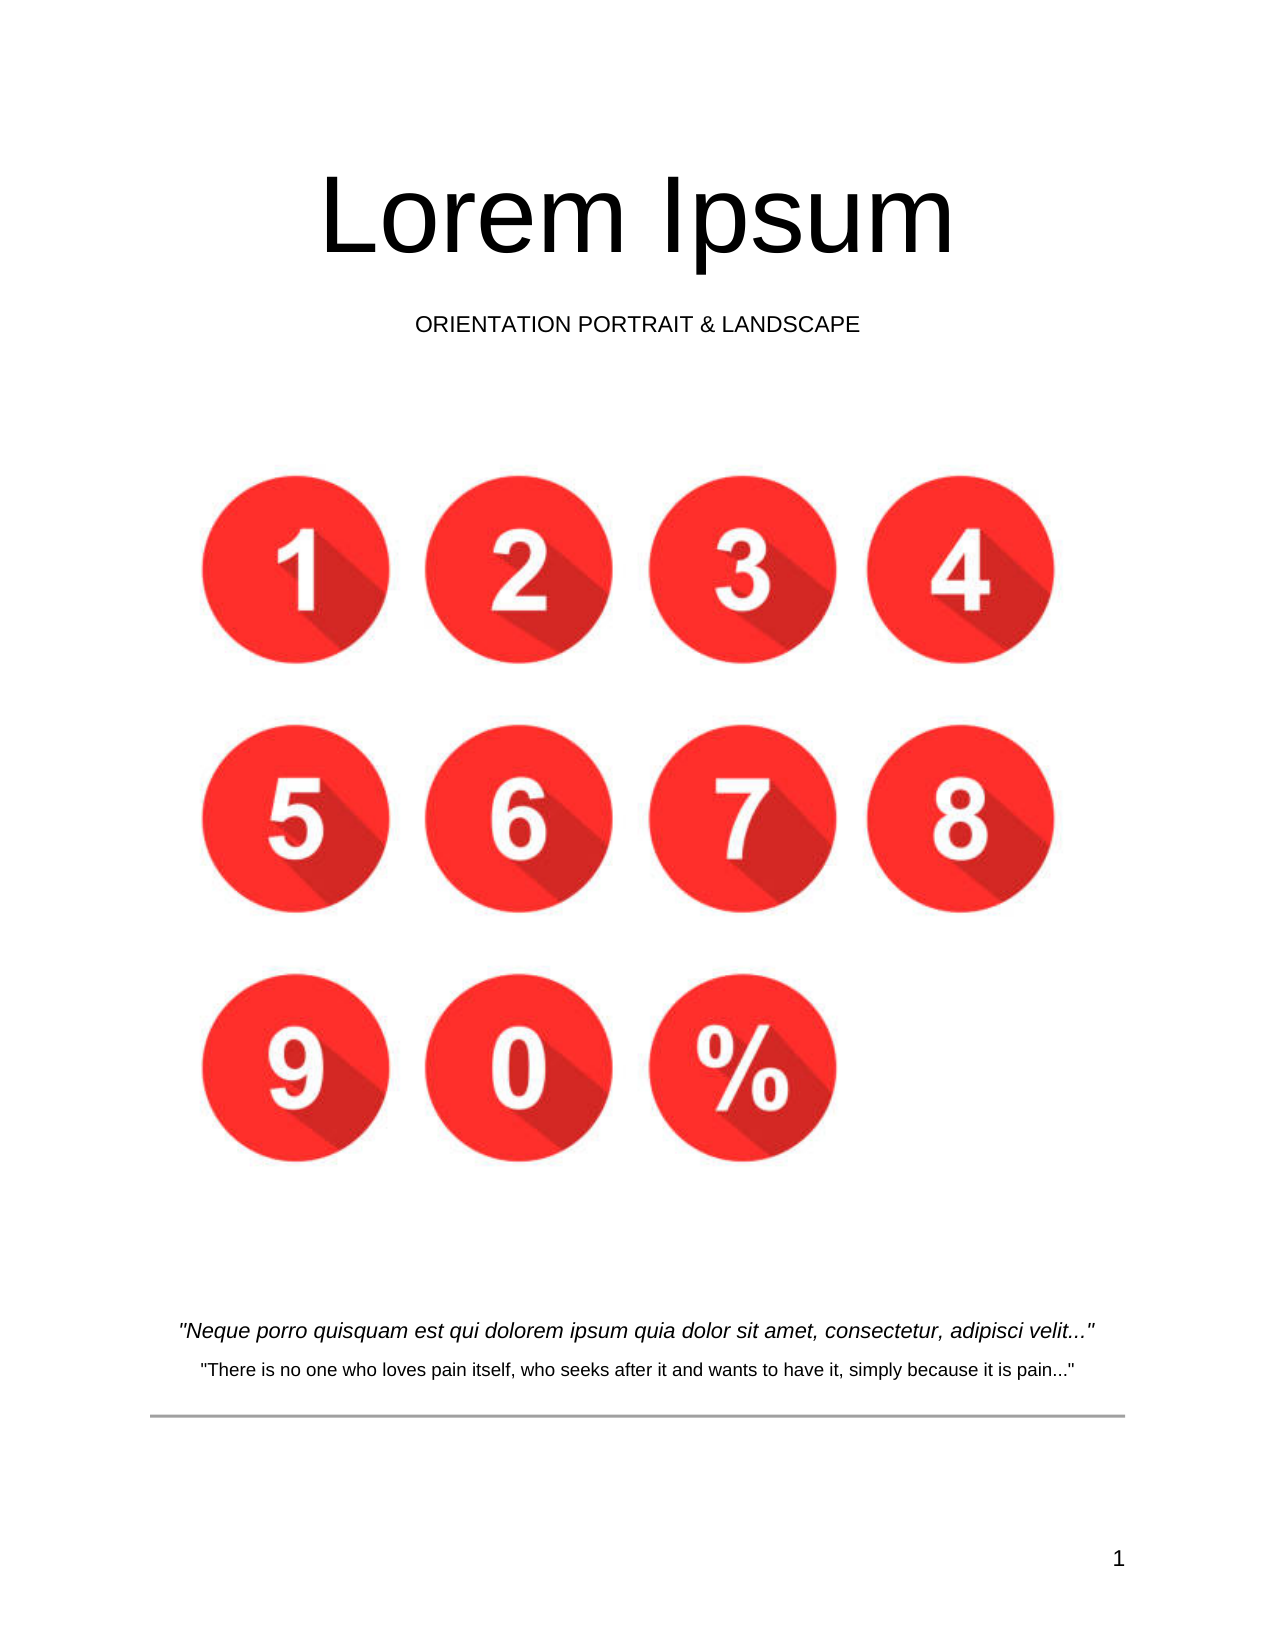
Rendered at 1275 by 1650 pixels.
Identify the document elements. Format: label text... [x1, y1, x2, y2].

subtitle Lorem Ipsum [150, 150, 1125, 276]
subtitle "There is no one who loves pain itself, who seeks after it and wants to have it, simply because it is pain..." [167, 1358, 1108, 1380]
text ORIENTATION PORTRAIT & LANDSCAPE [150, 311, 1125, 337]
picture [150, 341, 1107, 1298]
subtitle "Neque porro quisquam est qui dolorem ipsum quia dolor sit amet, consectetur, adipisci velit..." [167, 1318, 1108, 1343]
